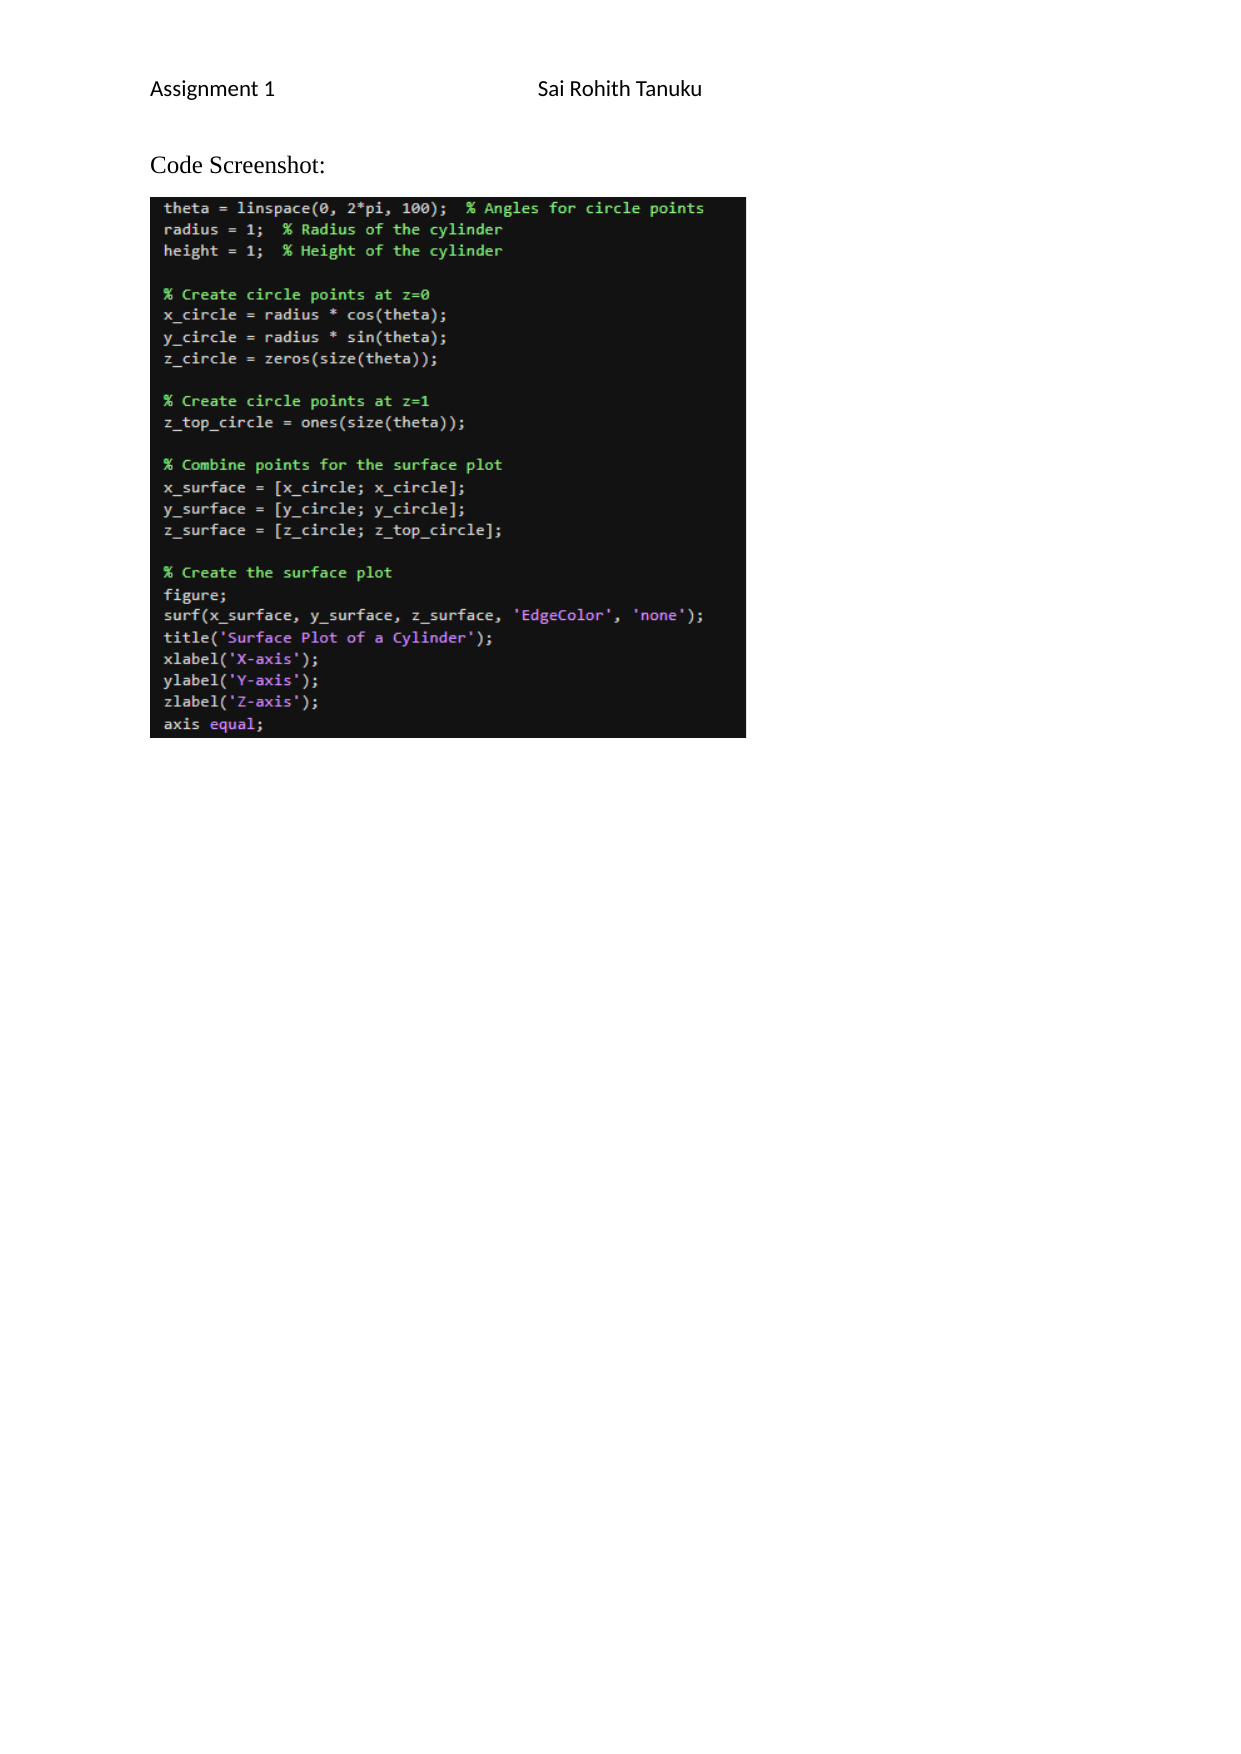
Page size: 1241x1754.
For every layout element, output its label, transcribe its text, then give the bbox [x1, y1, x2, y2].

picture [150, 197, 747, 738]
text Code Screenshot: [150, 150, 1090, 179]
